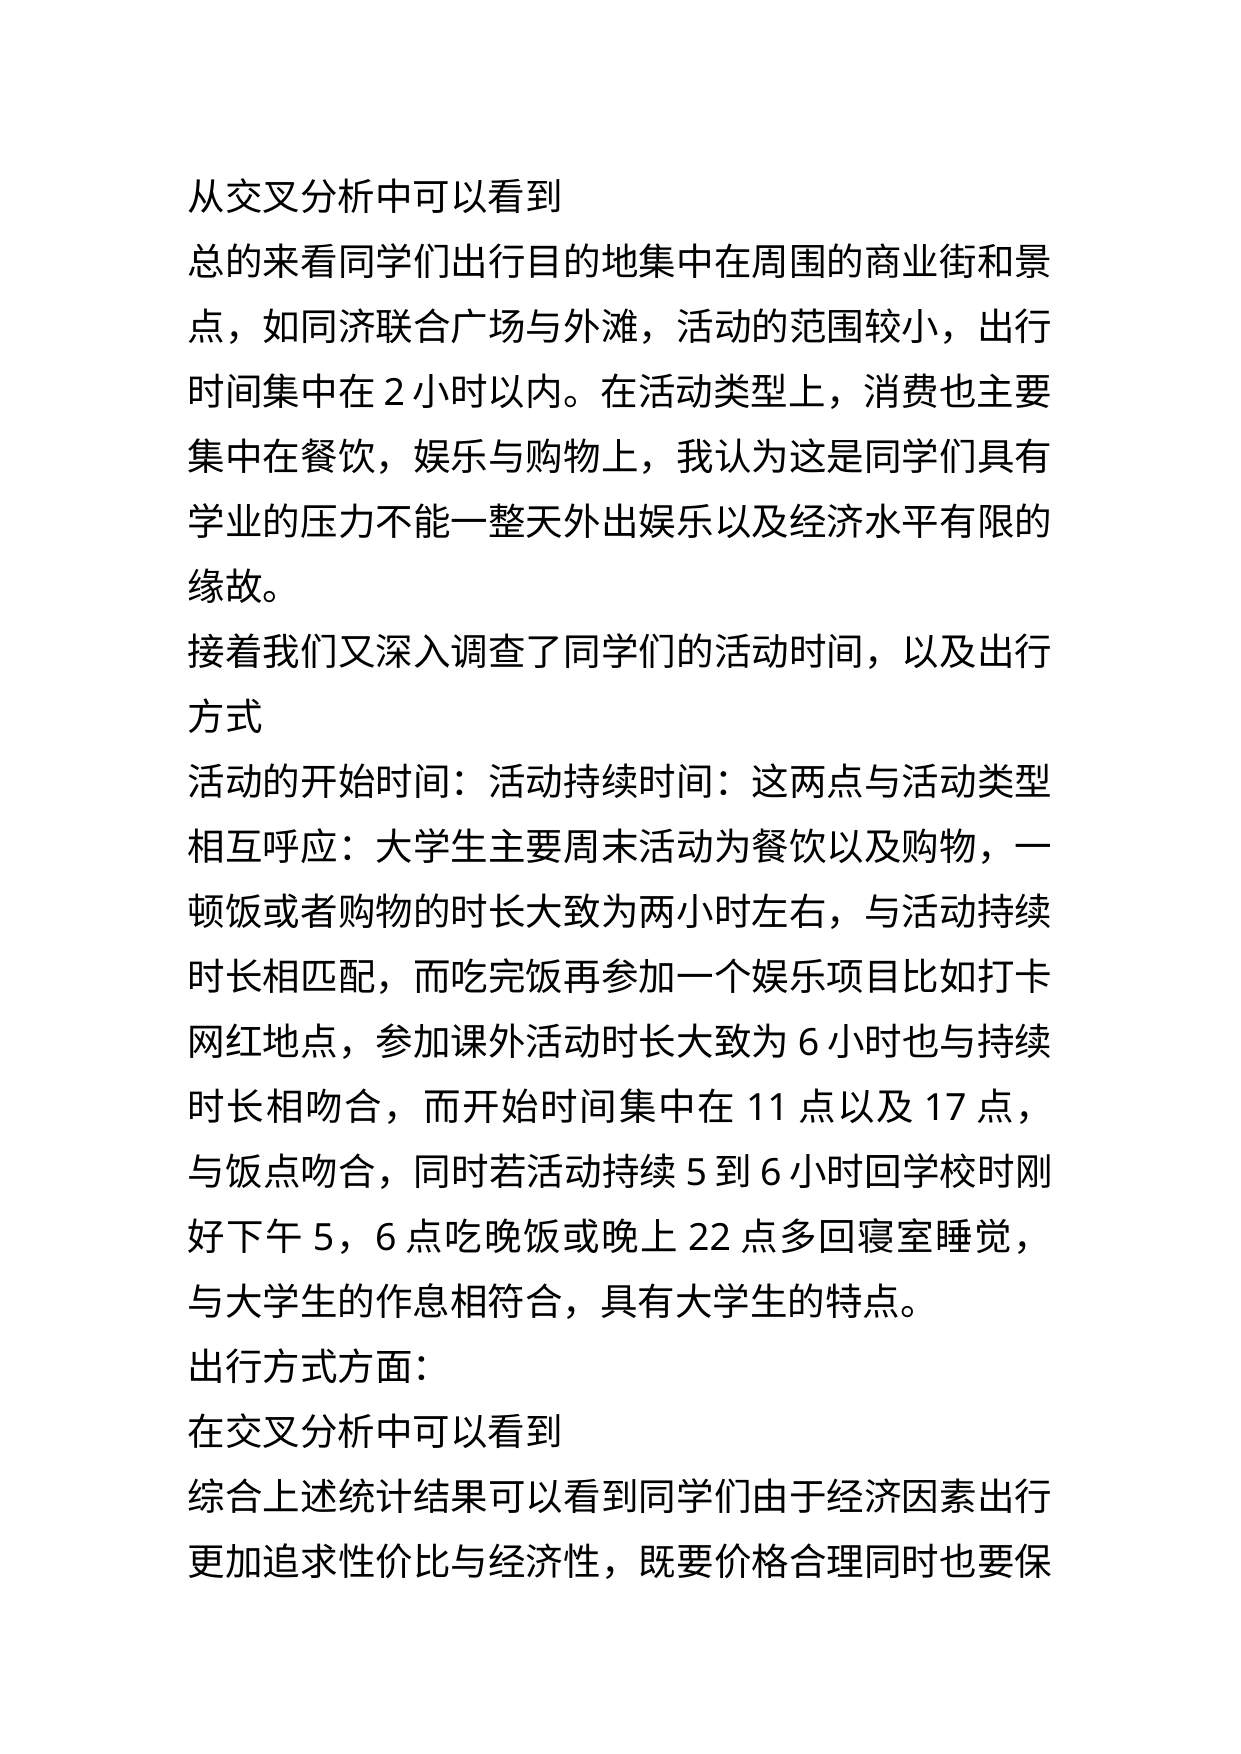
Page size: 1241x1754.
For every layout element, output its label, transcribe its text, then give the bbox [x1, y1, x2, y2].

text 在交叉分析中可以看到 [187, 1397, 1053, 1462]
text 接着我们又深入调查了同学们的活动时间，以及出行方式 [187, 617, 1053, 747]
text 出行方式方面： [187, 1332, 1053, 1397]
text 活动的开始时间：活动持续时间：这两点与活动类型相互呼应：大学生主要周末活动为餐饮以及购物，一顿饭或者购物的时长大致为两小时左右，与活动持续时长相匹配，而吃完饭再参加一个娱乐项目比如打卡网红地点，参加课外活动时长大致为6小时也与持续时长相吻合，而开始时间集中在11点以及17点，与饭点吻合，同时若活动持续5到6小时回学校时刚好下午5，6点吃晚饭或晚上22点多回寝室睡觉，与大学生的作息相符合，具有大学生的特点。 [187, 747, 1053, 1332]
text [187, 1462, 1053, 1592]
text 总的来看同学们出行目的地集中在周围的商业街和景点，如同济联合广场与外滩，活动的范围较小，出行时间集中在2小时以内。在活动类型上，消费也主要集中在餐饮，娱乐与购物上，我认为这是同学们具有学业的压力不能一整天外出娱乐以及经济水平有限的缘故。 [187, 227, 1053, 617]
text 从交叉分析中可以看到 [187, 162, 1053, 227]
